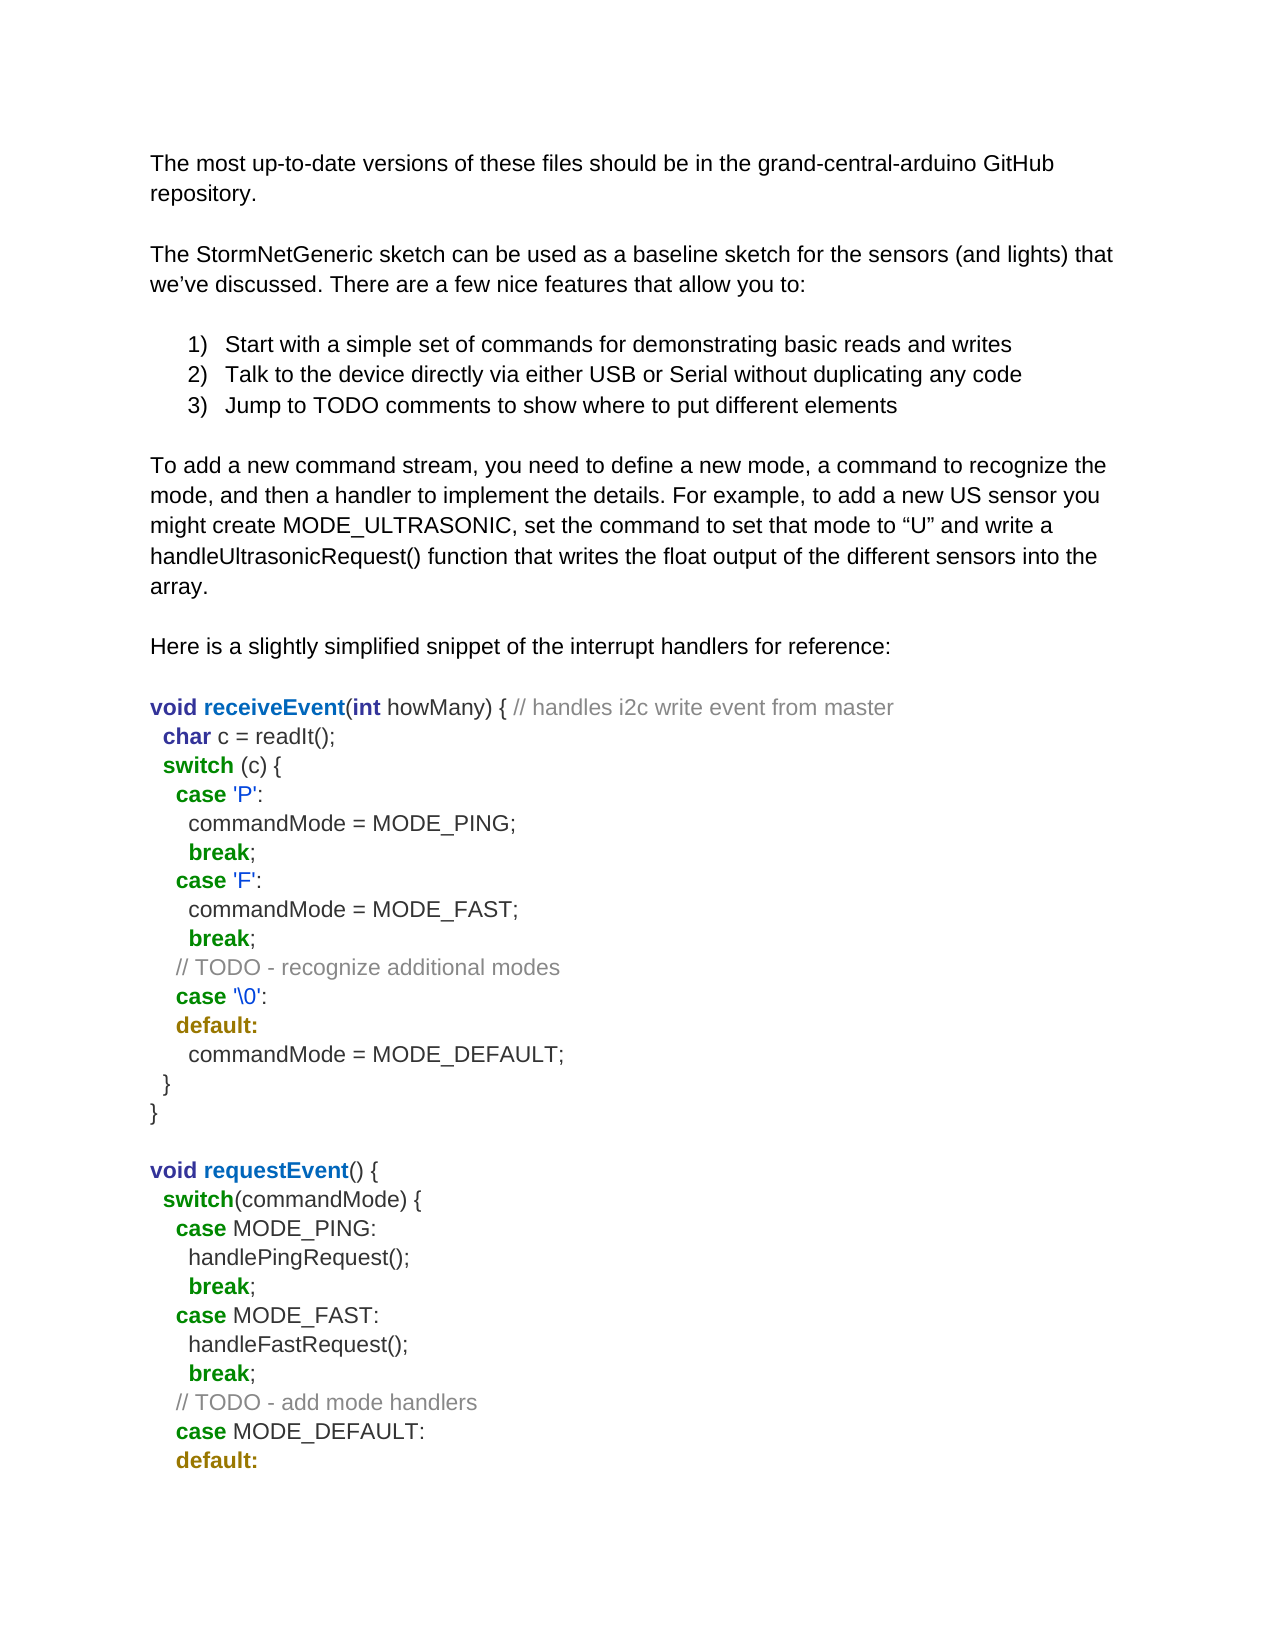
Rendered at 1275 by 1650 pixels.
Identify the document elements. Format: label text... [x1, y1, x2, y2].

text To add a new command stream, you need to define a new mode, a command to recognize the mode, and then a handler to implement the details. For example, to add a new US sensor you might create MODE_ULTRASONIC, set the command to set that mode to “U” and write a handleUltrasonicRequest() function that writes the float output of the different sensors into the array. [150, 452, 1125, 599]
list Start with a simple set of commands for demonstrating basic reads and writes [187, 331, 1125, 358]
text The StormNetGeneric sketch can be used as a baseline sketch for the sensors (and lights) that we’ve discussed. There are a few nice features that allow you to: [150, 241, 1125, 297]
list Jump to TODO comments to show where to put different elements [187, 392, 1125, 418]
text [150, 694, 1125, 1473]
text The most up-to-date versions of these files should be in the grand-central-arduino GitHub repository. [150, 150, 1125, 207]
text Here is a slightly simplified snippet of the interrupt handlers for reference: [150, 633, 1125, 660]
list Talk to the device directly via either USB or Serial without duplicating any code [187, 361, 1125, 388]
